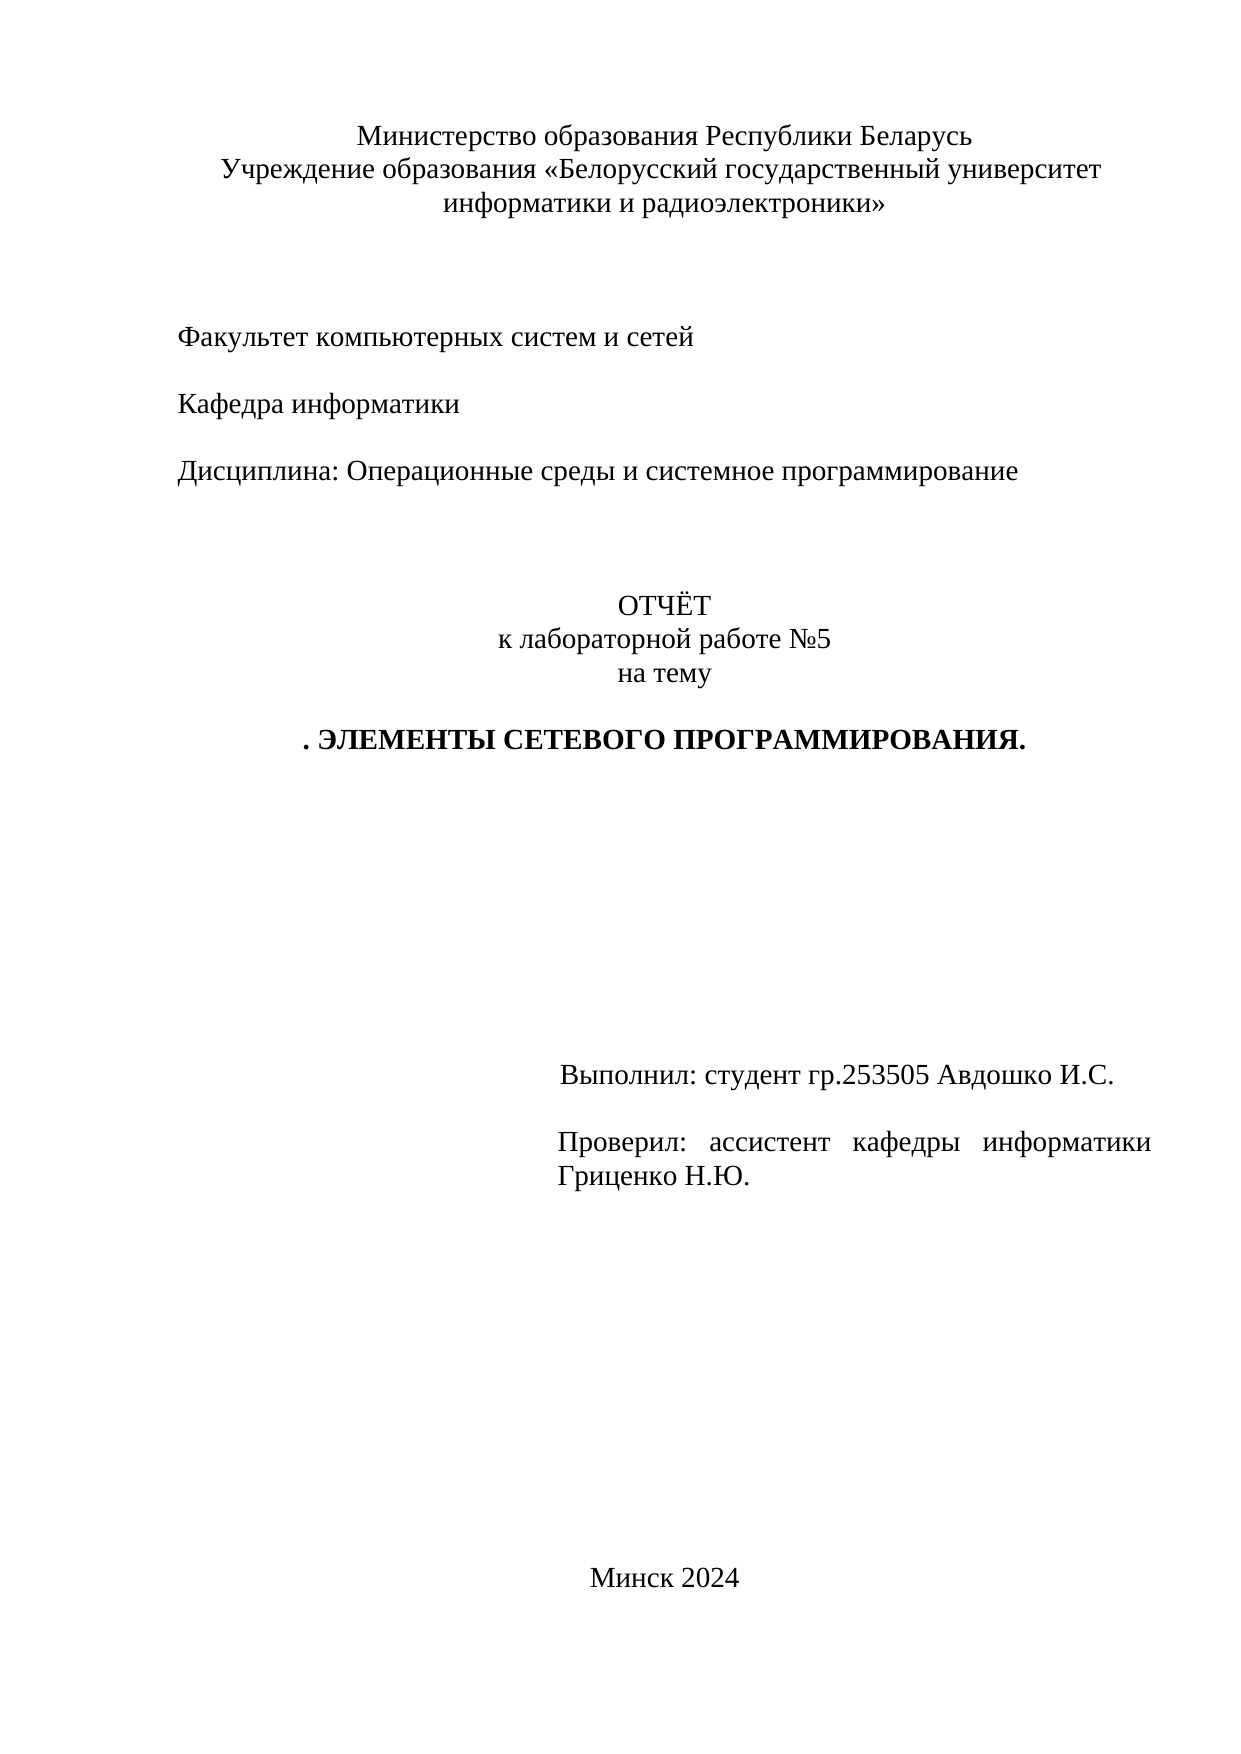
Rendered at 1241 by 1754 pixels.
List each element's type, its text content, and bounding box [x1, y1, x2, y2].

text Дисциплина: Операционные среды и системное программирование [177, 453, 1152, 487]
text Выполнил: студент гр.253505 Авдошко И.С. [477, 1057, 1152, 1091]
text Минск 2024 [177, 1560, 1152, 1594]
text Учреждение образования «Белорусский государственный университет информатики и радиоэлектроники» [177, 152, 1152, 219]
text Факультет компьютерных систем и сетей [177, 319, 1152, 353]
text ОТЧЁТ [177, 588, 1152, 621]
text . ЭЛЕМЕНТЫ СЕТЕВОГО ПРОГРАММИРОВАНИЯ. [177, 722, 1152, 755]
text Министерство образования Республики Беларусь [177, 118, 1152, 152]
text Кафедра информатики [177, 386, 1152, 420]
text на тему [177, 655, 1152, 688]
text к лабораторной работе №5 [177, 621, 1152, 655]
text Проверил: ассистент кафедры информатики Гриценко Н.Ю. [557, 1124, 1152, 1191]
